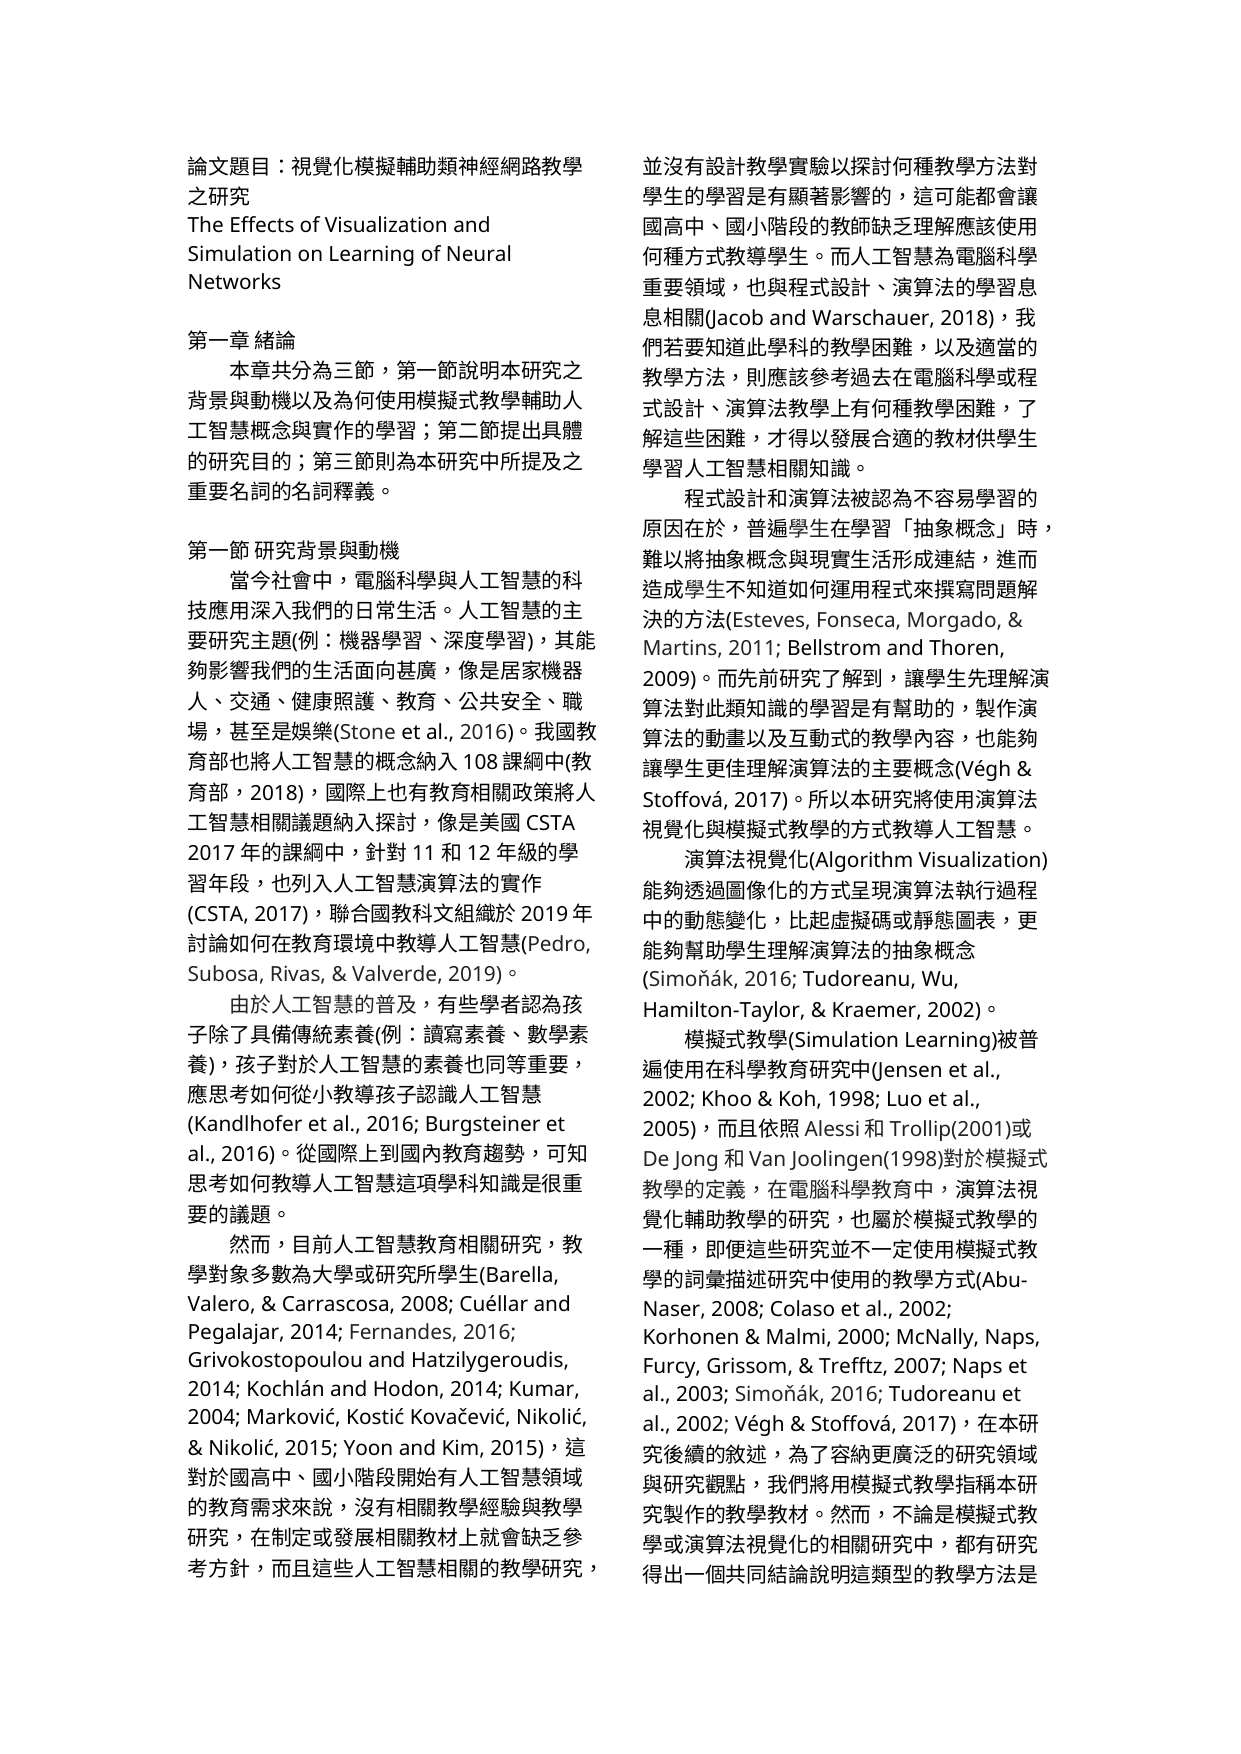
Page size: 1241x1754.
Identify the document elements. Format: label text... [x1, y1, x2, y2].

text 由於人工智慧的普及，有些學者認為孩子除了具備傳統素養(例：讀寫素養、數學素養)，孩子對於人工智慧的素養也同等重要，應思考如何從小教導孩子認識人工智慧 (Kandlhofer et al., 2016; Burgsteiner et al., 2016)。從國際上到國內教育趨勢，可知思考如何教導人工智慧這項學科知識是很重要的議題。 [187, 988, 598, 1228]
text 論文題目：視覺化模擬輔助類神經網路教學之研究 [187, 150, 598, 210]
text 第一節 研究背景與動機 [187, 534, 598, 564]
text 當今社會中，電腦科學與人工智慧的科技應用深入我們的日常生活。人工智慧的主要研究主題(例：機器學習、深度學習)，其能夠影響我們的生活面向甚廣，像是居家機器人、交通、健康照護、教育、公共安全、職場，甚至是娛樂(Stone et al., 2016)。我國教育部也將人工智慧的概念納入108課綱中(教育部，2018)，國際上也有教育相關政策將人工智慧相關議題納入探討，像是美國 CSTA 2017 年的課綱中，針對 11 和 12 年級的學習年段，也列入人工智慧演算法的實作(CSTA, 2017)，聯合國教科文組織於2019年討論如何在教育環境中教導人工智慧(Pedro, Subosa, Rivas, & Valverde, 2019)。 [187, 564, 598, 988]
text 第一章 緒論 [187, 324, 598, 354]
text 然而，目前人工智慧教育相關研究，教學對象多數為大學或研究所學生(Barella, Valero, & Carrascosa, 2008; Cuéllar and Pegalajar, 2014; Fernandes, 2016; Grivokostopoulou and Hatzilygeroudis, 2014; Kochlán and Hodon, 2014; Kumar, 2004; Marković, Kostić Kovačević, Nikolić, & Nikolić, 2015; Yoon and Kim, 2015)，這對於國高中、國小階段開始有人工智慧領域的教育需求來說，沒有相關教學經驗與教學研究，在制定或發展相關教材上就會缺乏參考方針，而且這些人工智慧相關的教學研究，並沒有設計教學實驗以探討何種教學方法對學生的學習是有顯著影響的，這可能都會讓國高中、國小階段的教師缺乏理解應該使用何種方式教導學生。而人工智慧為電腦科學重要領域，也與程式設計、演算法的學習息息相關(Jacob and Warschauer, 2018)，我們若要知道此學科的教學困難，以及適當的教學方法，則應該參考過去在電腦科學或程式設計、演算法教學上有何種教學困難，了解這些困難，才得以發展合適的教材供學生學習人工智慧相關知識。 [642, 150, 1053, 482]
text 演算法視覺化(Algorithm Visualization)能夠透過圖像化的方式呈現演算法執行過程中的動態變化，比起虛擬碼或靜態圖表，更能夠幫助學生理解演算法的抽象概念(Simoňák, 2016; Tudoreanu, Wu, Hamilton-Taylor, & Kraemer, 2002)。 [642, 843, 1053, 1023]
text The Effects of Visualization and Simulation on Learning of Neural Networks [187, 210, 598, 296]
text 程式設計和演算法被認為不容易學習的原因在於，普遍學生在學習「抽象概念」時，難以將抽象概念與現實生活形成連結，進而造成學生不知道如何運用程式來撰寫問題解決的方法(Esteves, Fonseca, Morgado, & Martins, 2011; Bellstrom and Thoren, 2009)。而先前研究了解到，讓學生先理解演算法對此類知識的學習是有幫助的，製作演算法的動畫以及互動式的教學內容，也能夠讓學生更佳理解演算法的主要概念(Végh & Stoffová, 2017)。所以本研究將使用演算法視覺化與模擬式教學的方式教導人工智慧。 [642, 482, 1053, 843]
text 本章共分為三節，第一節說明本研究之背景與動機以及為何使用模擬式教學輔助人工智慧概念與實作的學習；第二節提出具體的研究目的；第三節則為本研究中所提及之重要名詞的名詞釋義。 [187, 354, 598, 505]
text 然而，目前人工智慧教育相關研究，教學對象多數為大學或研究所學生(Barella, Valero, & Carrascosa, 2008; Cuéllar and Pegalajar, 2014; Fernandes, 2016; Grivokostopoulou and Hatzilygeroudis, 2014; Kochlán and Hodon, 2014; Kumar, 2004; Marković, Kostić Kovačević, Nikolić, & Nikolić, 2015; Yoon and Kim, 2015)，這對於國高中、國小階段開始有人工智慧領域的教育需求來說，沒有相關教學經驗與教學研究，在制定或發展相關教材上就會缺乏參考方針，而且這些人工智慧相關的教學研究，並沒有設計教學實驗以探討何種教學方法對學生的學習是有顯著影響的，這可能都會讓國高中、國小階段的教師缺乏理解應該使用何種方式教導學生。而人工智慧為電腦科學重要領域，也與程式設計、演算法的學習息息相關(Jacob and Warschauer, 2018)，我們若要知道此學科的教學困難，以及適當的教學方法，則應該參考過去在電腦科學或程式設計、演算法教學上有何種教學困難，了解這些困難，才得以發展合適的教材供學生學習人工智慧相關知識。 [187, 1228, 598, 1582]
